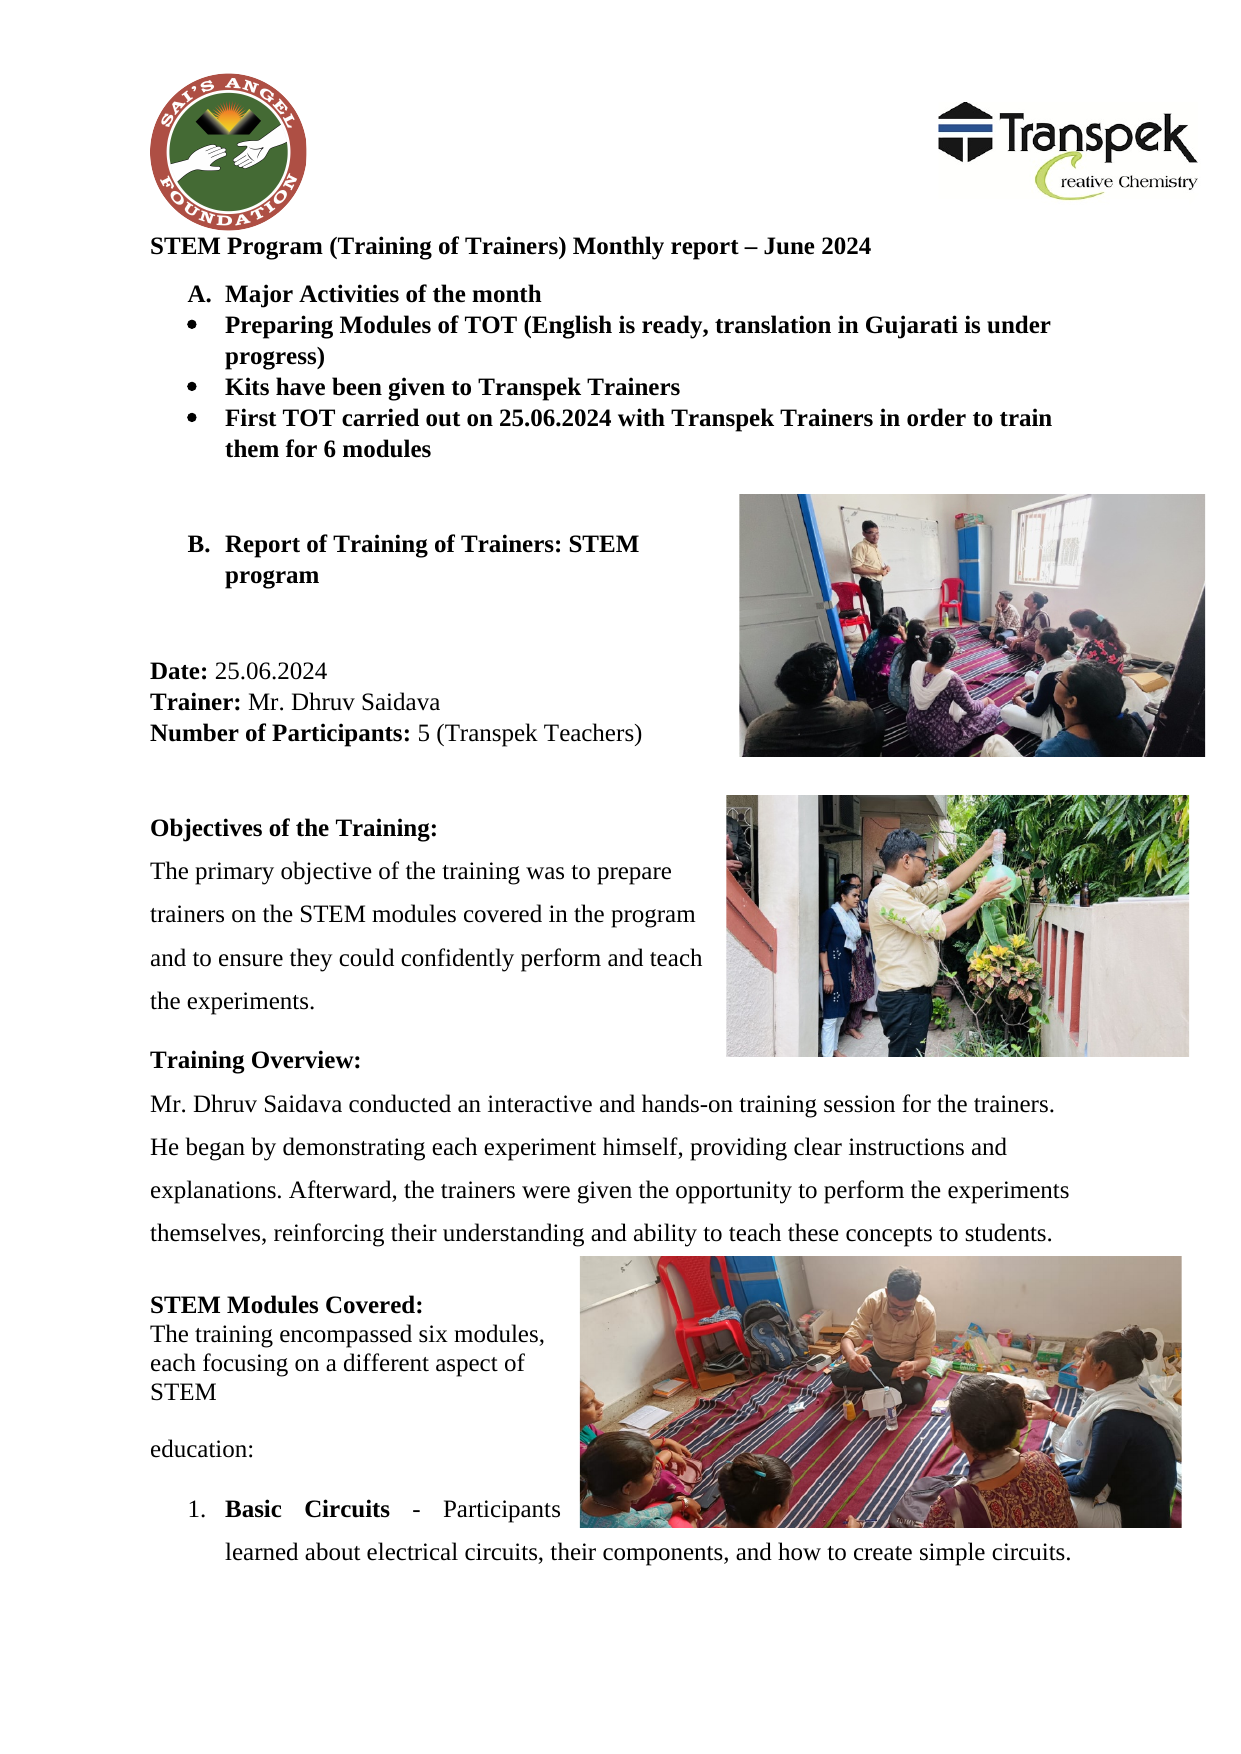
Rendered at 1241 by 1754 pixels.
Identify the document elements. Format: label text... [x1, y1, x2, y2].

picture [150, 73, 307, 231]
text STEM Modules Covered: The training encompassed six modules, each focusing on a different aspect of STEM [150, 1290, 579, 1405]
list Kits have been given to Transpek Trainers [187, 372, 1090, 401]
text education: [150, 1434, 579, 1463]
list First TOT carried out on 25.06.2024 with Transpek Trainers in order to train them for 6 modules [187, 403, 1090, 463]
picture [579, 1256, 1182, 1528]
picture [739, 494, 1206, 757]
list Report of Training of Trainers: STEM program [187, 529, 739, 589]
picture [726, 795, 1190, 1057]
list Major Activities of the month [187, 279, 1090, 307]
picture [938, 102, 1206, 215]
list Basic Circuits - Participants learned about electrical circuits, their components, and how to create simple circuits. [187, 1494, 1090, 1566]
text STEM Program (Training of Trainers) Monthly report – June 2024 [150, 231, 1090, 260]
text Objectives of the Training: The primary objective of the training was to prepare trainers on the STEM modules covered in the program and to ensure they could confidently perform and teach the experiments. [150, 813, 726, 1014]
text Training Overview: Mr. Dhruv Saidava conducted an interactive and hands-on training session for the trainers. He began by demonstrating each experiment himself, providing clear instructions and explanations. Afterward, the trainers were given the opportunity to perform the experiments themselves, reinforcing their understanding and ability to teach these concepts to students. [150, 1046, 1090, 1247]
text Date: 25.06.2024 Trainer: Mr. Dhruv Saidava Number of Participants: 5 (Transpek Teachers) [150, 656, 739, 747]
list Preparing Modules of TOT (English is ready, translation in Gujarati is under progress) [187, 310, 1090, 369]
